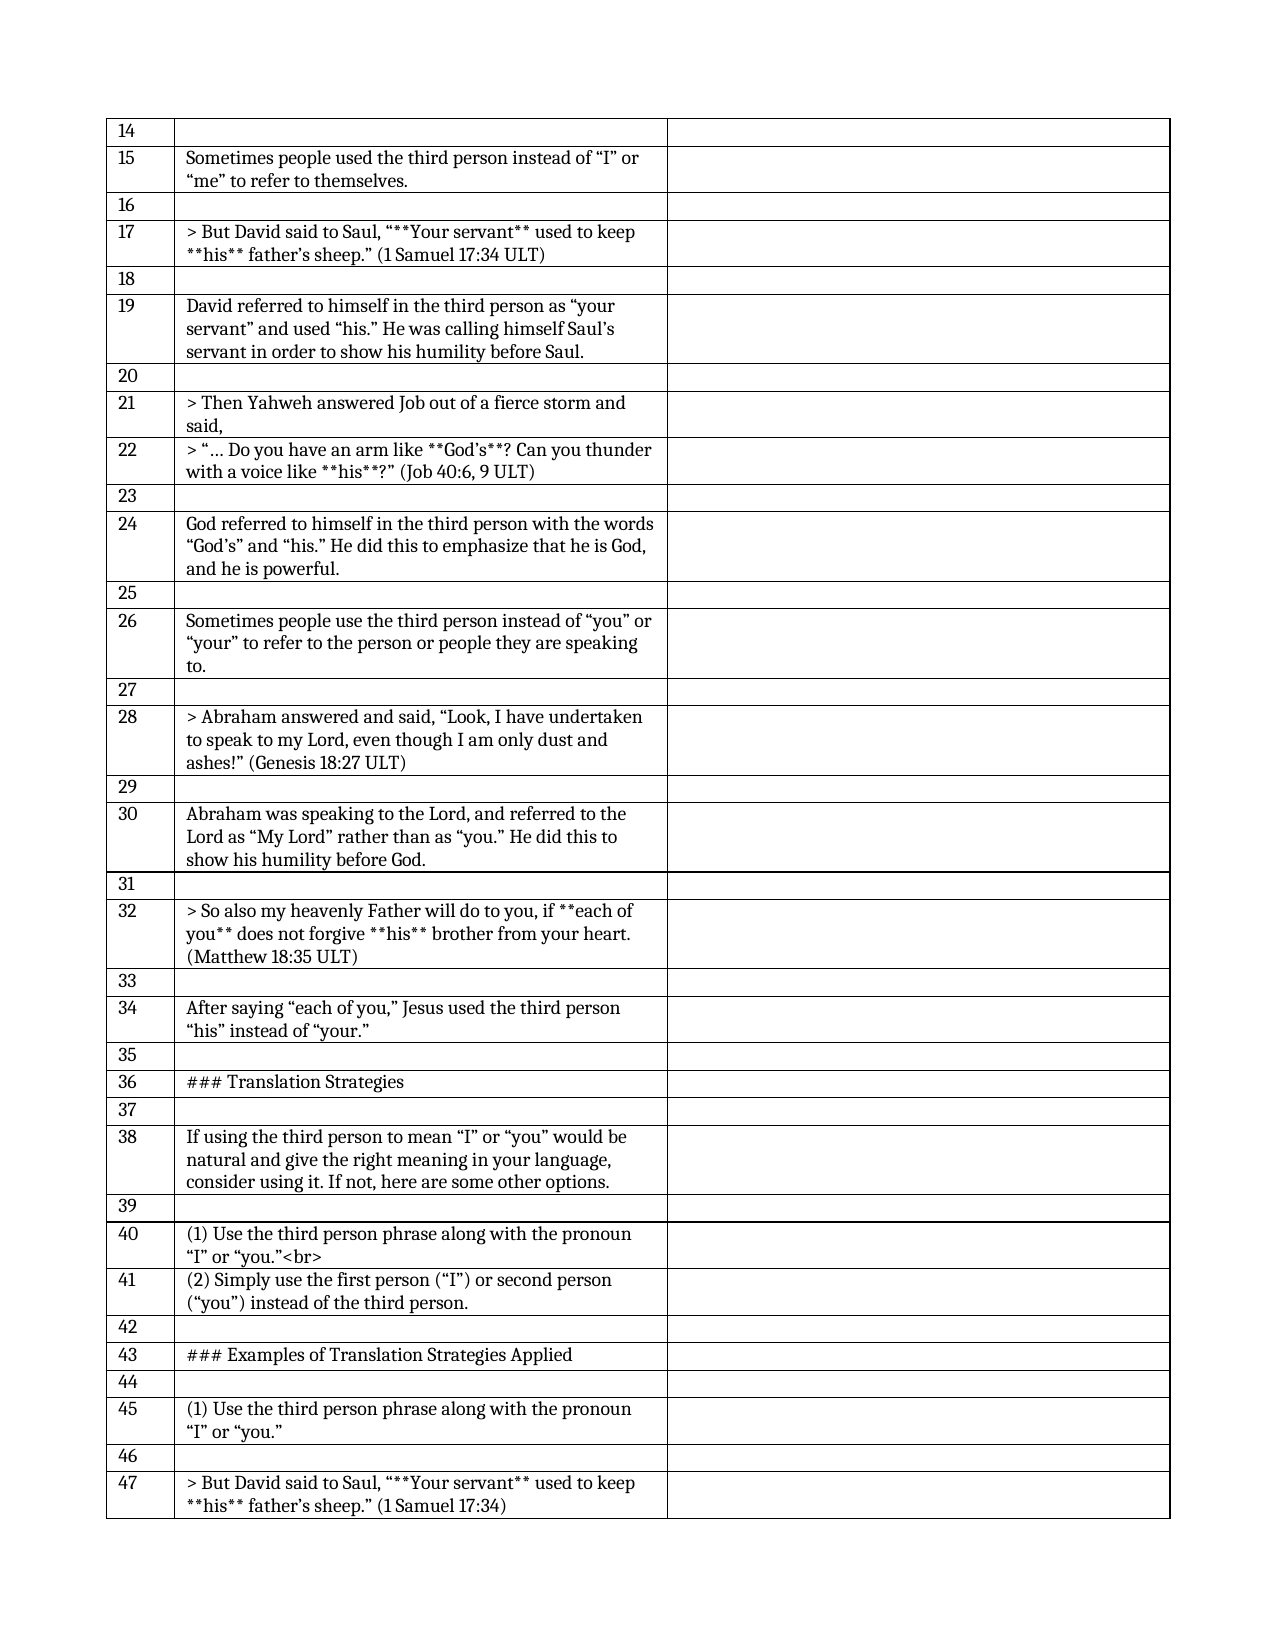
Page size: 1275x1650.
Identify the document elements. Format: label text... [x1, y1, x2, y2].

table_cell [668, 512, 1169, 581]
table_cell After saying “each of you,” Jesus used the third person “his” instead of “your.” [175, 997, 667, 1042]
table_cell Sometimes people used the third person instead of “I” or “me” to refer to themselves. [175, 147, 667, 192]
table_cell [175, 969, 667, 996]
table_cell 18 [107, 267, 174, 294]
table_cell 40 [107, 1223, 174, 1268]
table_cell [668, 1223, 1169, 1268]
table_cell (1) Use the third person phrase along with the pronoun “I” or “you.” [175, 1398, 667, 1443]
table_cell 24 [107, 512, 174, 581]
table_cell ### Examples of Translation Strategies Applied [175, 1343, 667, 1369]
table_cell 23 [107, 485, 174, 511]
table_cell [175, 1098, 667, 1124]
table_cell [175, 1445, 667, 1471]
table_cell 14 [107, 119, 174, 146]
table_cell Abraham was speaking to the Lord, and referred to the Lord as “My Lord” rather than as “you.” He did this to show his humility before God. [175, 803, 667, 871]
table_cell 19 [107, 295, 174, 363]
table_cell [175, 119, 667, 146]
table_cell 30 [107, 803, 174, 871]
table_cell 17 [107, 221, 174, 266]
table_cell God referred to himself in the third person with the words “God’s” and “his.” He did this to emphasize that he is God, and he is powerful. [175, 512, 667, 581]
table_cell > “… Do you have an arm like **God’s**? Can you thunder with a voice like **his**?” (Job 40:6, 9 ULT) [175, 438, 667, 484]
table_cell 20 [107, 364, 174, 391]
table_cell [668, 706, 1169, 774]
table_cell [668, 1472, 1169, 1518]
table_cell [668, 193, 1169, 219]
table_cell 37 [107, 1098, 174, 1124]
table_cell 46 [107, 1445, 174, 1471]
table_cell 31 [107, 873, 174, 899]
table_cell > But David said to Saul, “**Your servant** used to keep **his** father’s sheep.” (1 Samuel 17:34 ULT) [175, 221, 667, 266]
table_cell [175, 873, 667, 899]
table_cell > Then Yahweh answered Job out of a fierce storm and said, [175, 392, 667, 437]
table_cell Sometimes people use the third person instead of “you” or “your” to refer to the person or people they are speaking to. [175, 609, 667, 678]
table_cell [175, 485, 667, 511]
table_cell 39 [107, 1195, 174, 1221]
table_cell > So also my heavenly Father will do to you, if **each of you** does not forgive **his** brother from your heart. (Matthew 18:35 ULT) [175, 900, 667, 968]
table_cell [175, 1195, 667, 1221]
table_cell [668, 1071, 1169, 1097]
table_cell 41 [107, 1269, 174, 1315]
table_cell 33 [107, 969, 174, 996]
table_cell [668, 679, 1169, 705]
table_cell 29 [107, 776, 174, 802]
table_cell 28 [107, 706, 174, 774]
table_cell [668, 900, 1169, 968]
table_cell [175, 267, 667, 294]
table_cell 38 [107, 1126, 174, 1194]
table_cell 21 [107, 392, 174, 437]
table_cell [668, 147, 1169, 192]
table_cell [175, 776, 667, 802]
table_cell [668, 438, 1169, 484]
table_cell [668, 582, 1169, 608]
table_cell > Abraham answered and said, “Look, I have undertaken to speak to my Lord, even though I am only dust and ashes!” (Genesis 18:27 ULT) [175, 706, 667, 774]
table_cell [668, 1269, 1169, 1315]
table_cell 25 [107, 582, 174, 608]
table_cell 36 [107, 1071, 174, 1097]
table_cell [175, 1316, 667, 1342]
table_cell [175, 1371, 667, 1397]
table_cell [668, 295, 1169, 363]
table_cell [668, 803, 1169, 871]
table_cell [668, 1126, 1169, 1194]
table_cell 43 [107, 1343, 174, 1369]
table_cell [668, 1343, 1169, 1369]
table_cell 26 [107, 609, 174, 678]
table_cell (1) Use the third person phrase along with the pronoun “I” or “you.”<br> [175, 1223, 667, 1268]
table_cell [668, 1043, 1169, 1070]
table_cell [175, 364, 667, 391]
table_cell [668, 267, 1169, 294]
table_cell [668, 221, 1169, 266]
table_cell 34 [107, 997, 174, 1042]
table_cell If using the third person to mean “I” or “you” would be natural and give the right meaning in your language, consider using it. If not, here are some other options. [175, 1126, 667, 1194]
table_cell 22 [107, 438, 174, 484]
table_cell [175, 582, 667, 608]
table_cell > But David said to Saul, “**Your servant** used to keep **his** father’s sheep.” (1 Samuel 17:34) [175, 1472, 667, 1518]
table_cell 44 [107, 1371, 174, 1397]
table_cell [668, 364, 1169, 391]
table_cell [668, 1098, 1169, 1124]
table_cell 42 [107, 1316, 174, 1342]
table_cell 27 [107, 679, 174, 705]
table_cell [668, 1371, 1169, 1397]
table_cell [668, 1398, 1169, 1443]
table_cell David referred to himself in the third person as “your servant” and used “his.” He was calling himself Saul’s servant in order to show his humility before Saul. [175, 295, 667, 363]
table_cell [668, 119, 1169, 146]
table_cell [175, 679, 667, 705]
table_cell [668, 776, 1169, 802]
table_cell [668, 1316, 1169, 1342]
table_cell [668, 609, 1169, 678]
table_cell 32 [107, 900, 174, 968]
table_cell [175, 193, 667, 219]
table_cell [668, 485, 1169, 511]
table_cell 15 [107, 147, 174, 192]
table_cell 45 [107, 1398, 174, 1443]
table_cell [668, 873, 1169, 899]
table_cell [175, 1043, 667, 1070]
table_cell [668, 1445, 1169, 1471]
table_cell [668, 392, 1169, 437]
table_cell ### Translation Strategies [175, 1071, 667, 1097]
table_cell 47 [107, 1472, 174, 1518]
table_cell [668, 969, 1169, 996]
table_cell 16 [107, 193, 174, 219]
table_cell 35 [107, 1043, 174, 1070]
table_cell (2) Simply use the first person (“I”) or second person (“you”) instead of the third person. [175, 1269, 667, 1315]
table_cell [668, 997, 1169, 1042]
table_cell [668, 1195, 1169, 1221]
